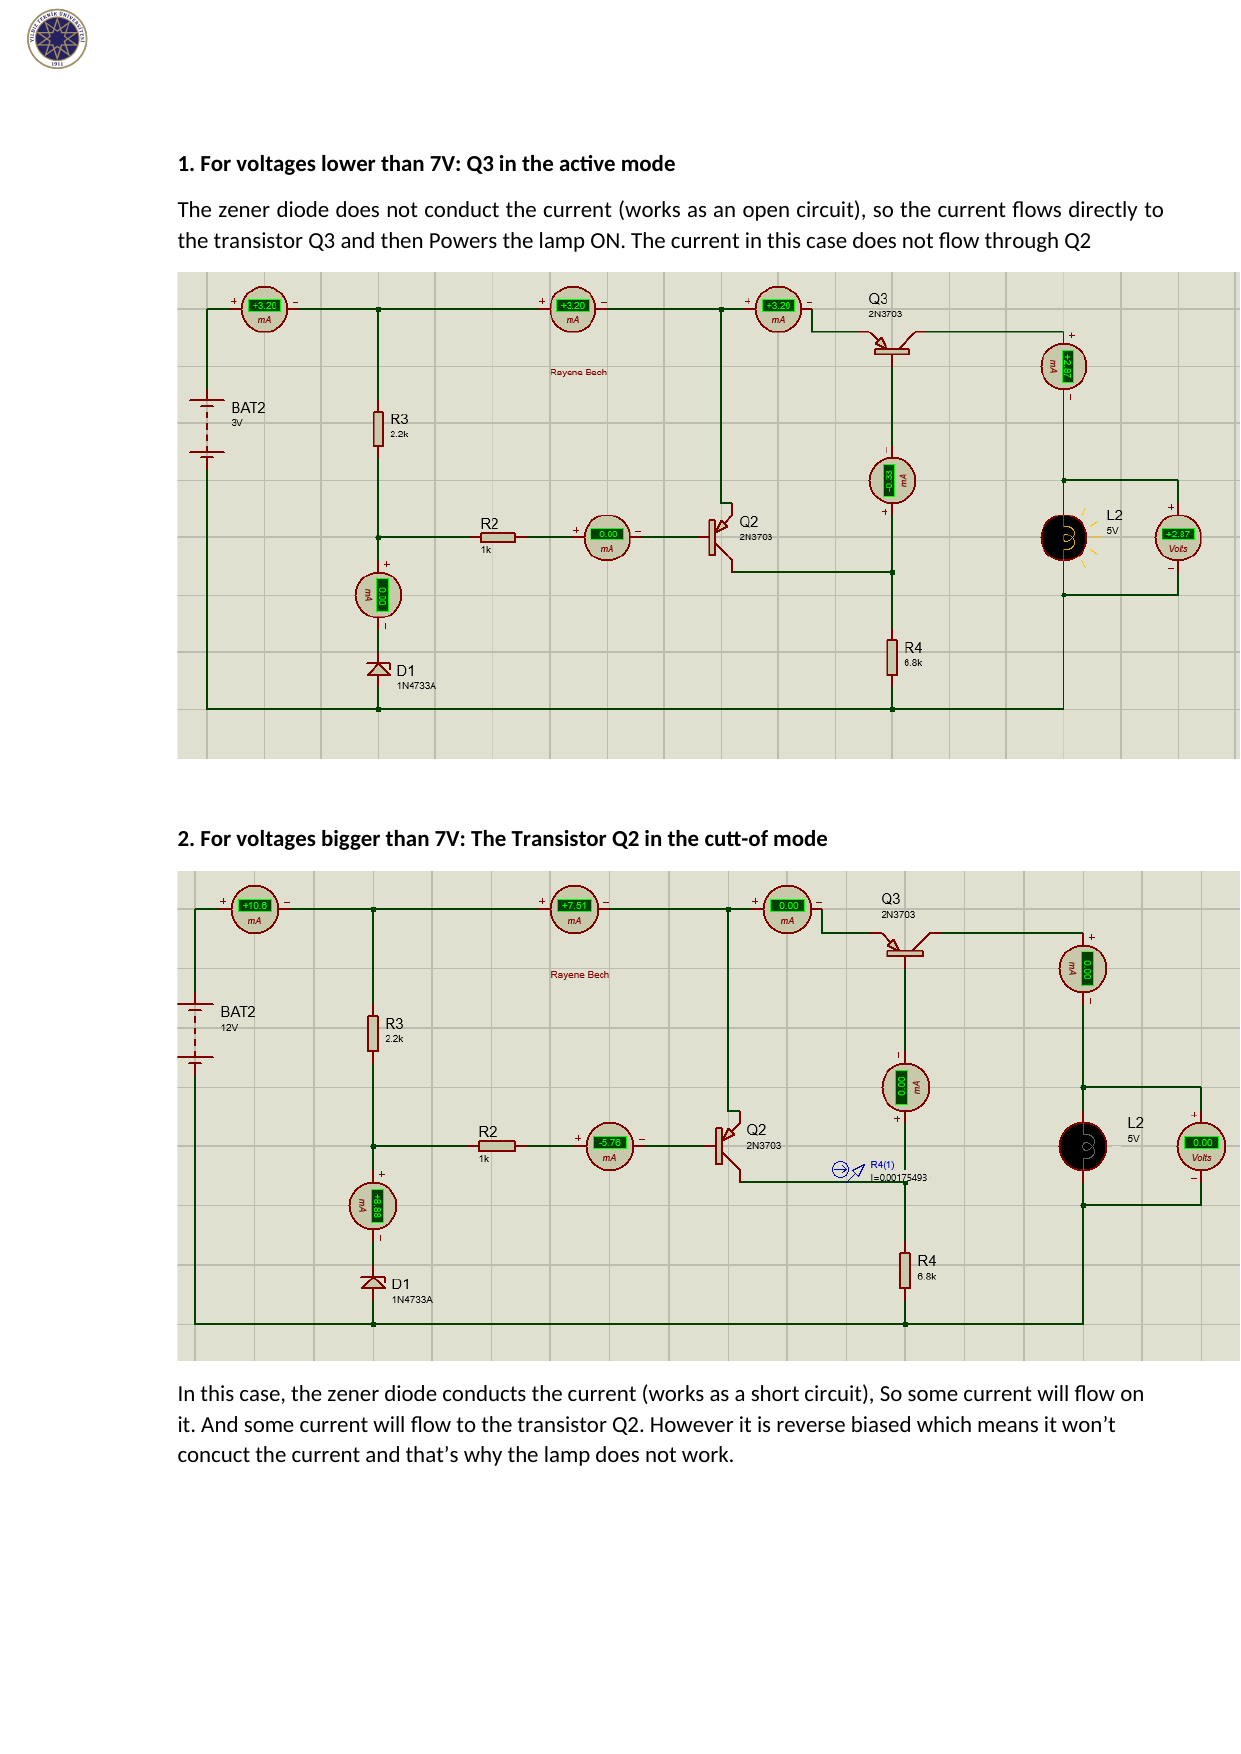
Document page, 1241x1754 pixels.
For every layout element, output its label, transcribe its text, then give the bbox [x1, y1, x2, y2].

text The zener diode does not conduct the current (works as an open circuit), so the current flows directly to the transistor Q3 and then Powers the lamp ON. The current in this case does not flow through Q2 [177, 196, 1166, 254]
text 2. For voltages bigger than 7V: The Transistor Q2 in the cutt-of mode [177, 824, 1166, 852]
picture [177, 871, 1240, 1361]
picture [177, 272, 1240, 759]
text In this case, the zener diode conducts the current (works as a short circuit), So some current will flow on it. And some current will flow to the transistor Q2. However it is reverse biased which means it won’t concuct the current and that’s why the lamp does not work. [177, 1379, 1166, 1468]
text 1. For voltages lower than 7V: Q3 in the active mode [177, 149, 1166, 177]
picture [21, 0, 91, 72]
